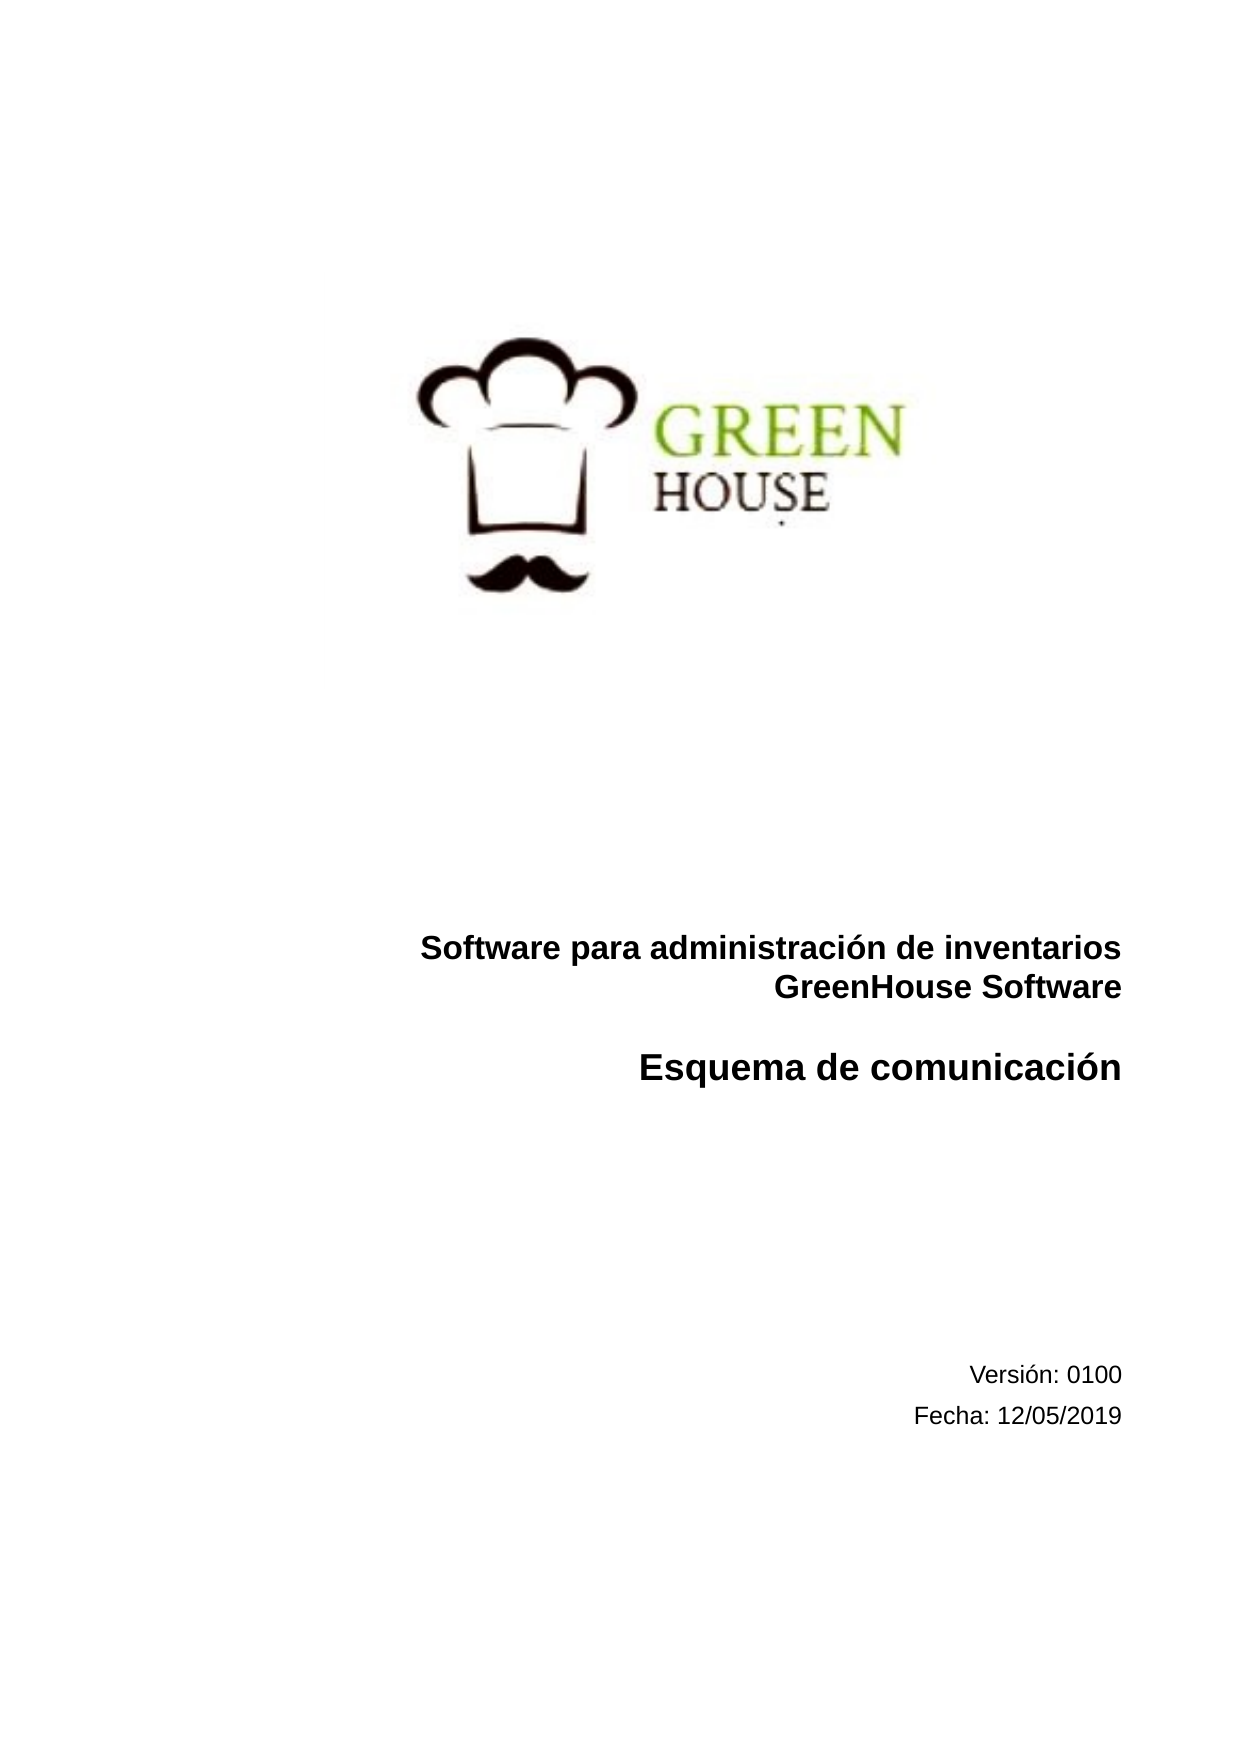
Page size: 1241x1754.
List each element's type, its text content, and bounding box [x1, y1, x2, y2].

title Software para administración de inventarios [177, 928, 1122, 967]
picture [323, 272, 977, 689]
title GreenHouse Software [177, 967, 1122, 1005]
title Esquema de comunicación [177, 1045, 1122, 1088]
text Fecha: 12/05/2019 [177, 1401, 1122, 1430]
text Versión: 0100 [177, 1360, 1122, 1389]
